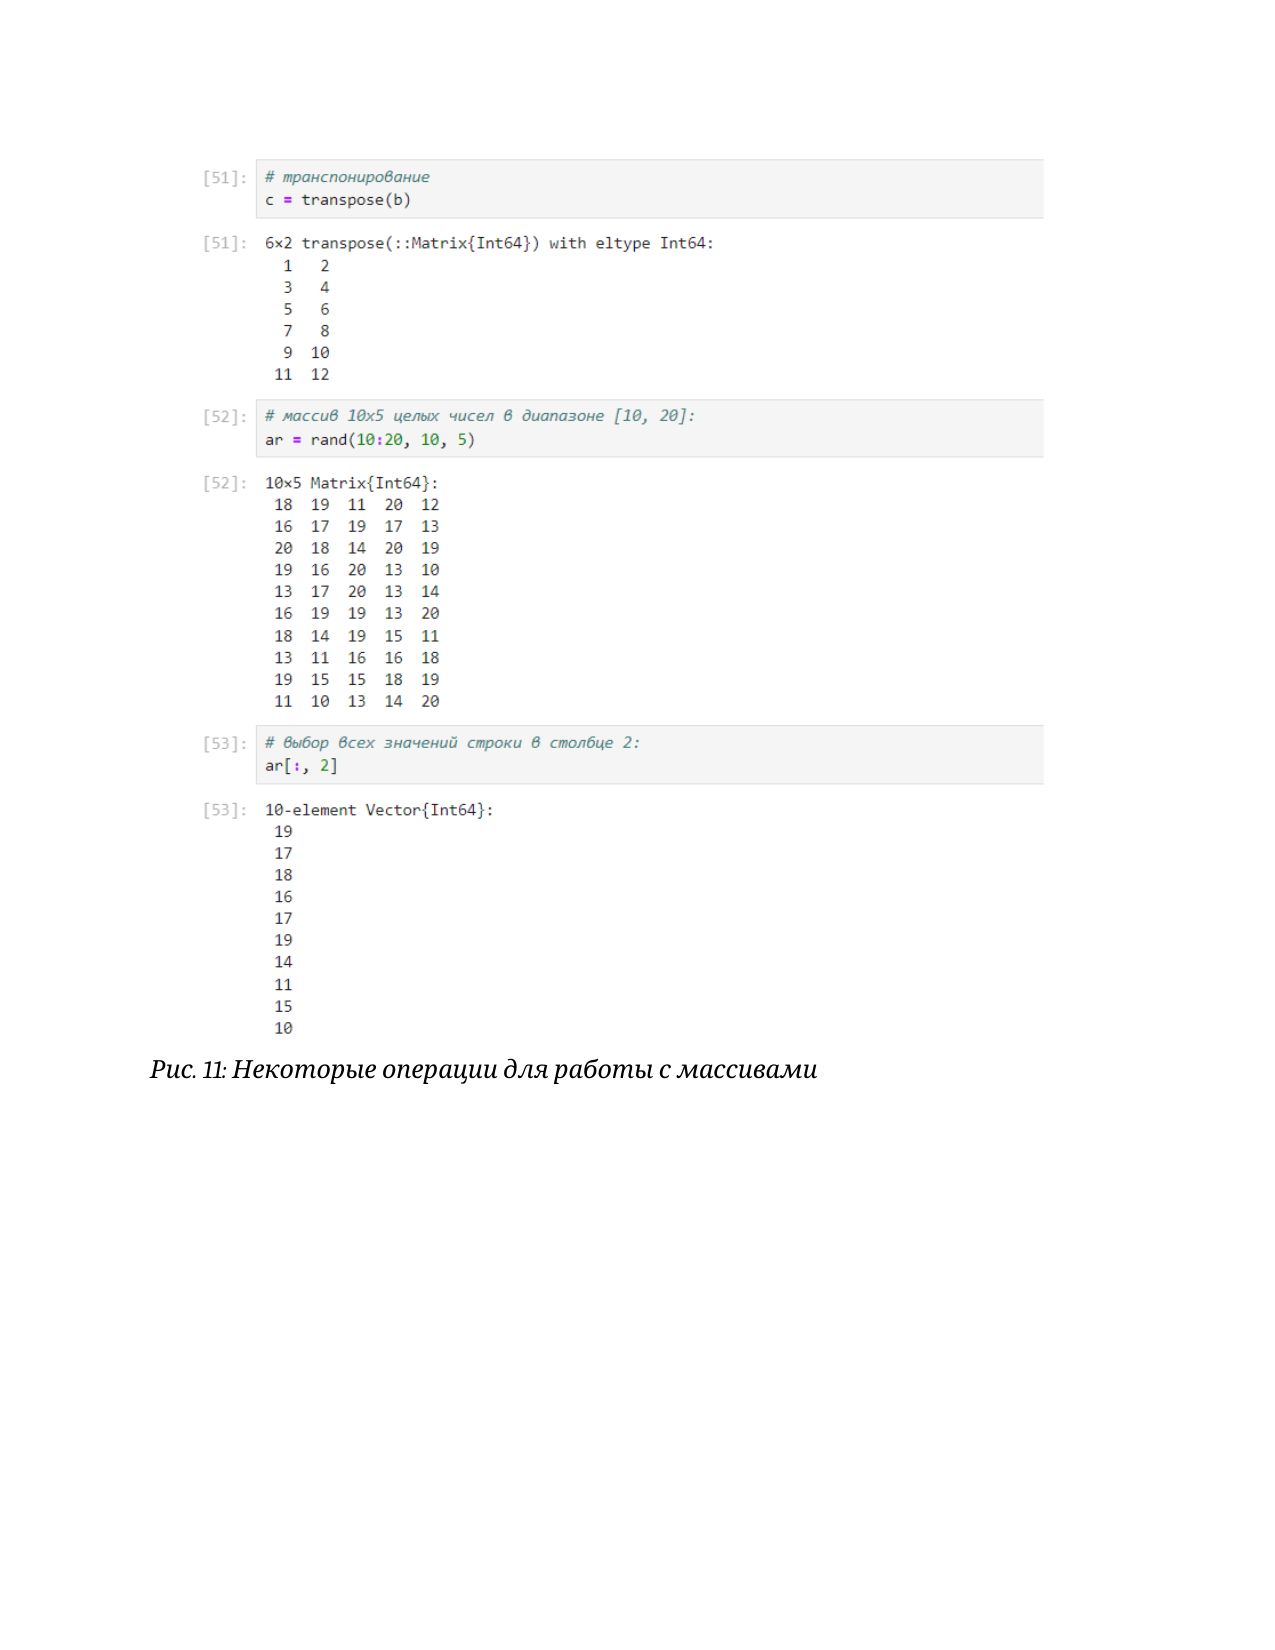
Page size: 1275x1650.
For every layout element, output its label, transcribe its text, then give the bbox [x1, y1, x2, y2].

picture [168, 150, 1044, 1036]
text Рис. 11: Некоторые операции для работы с массивами [150, 1056, 1125, 1085]
